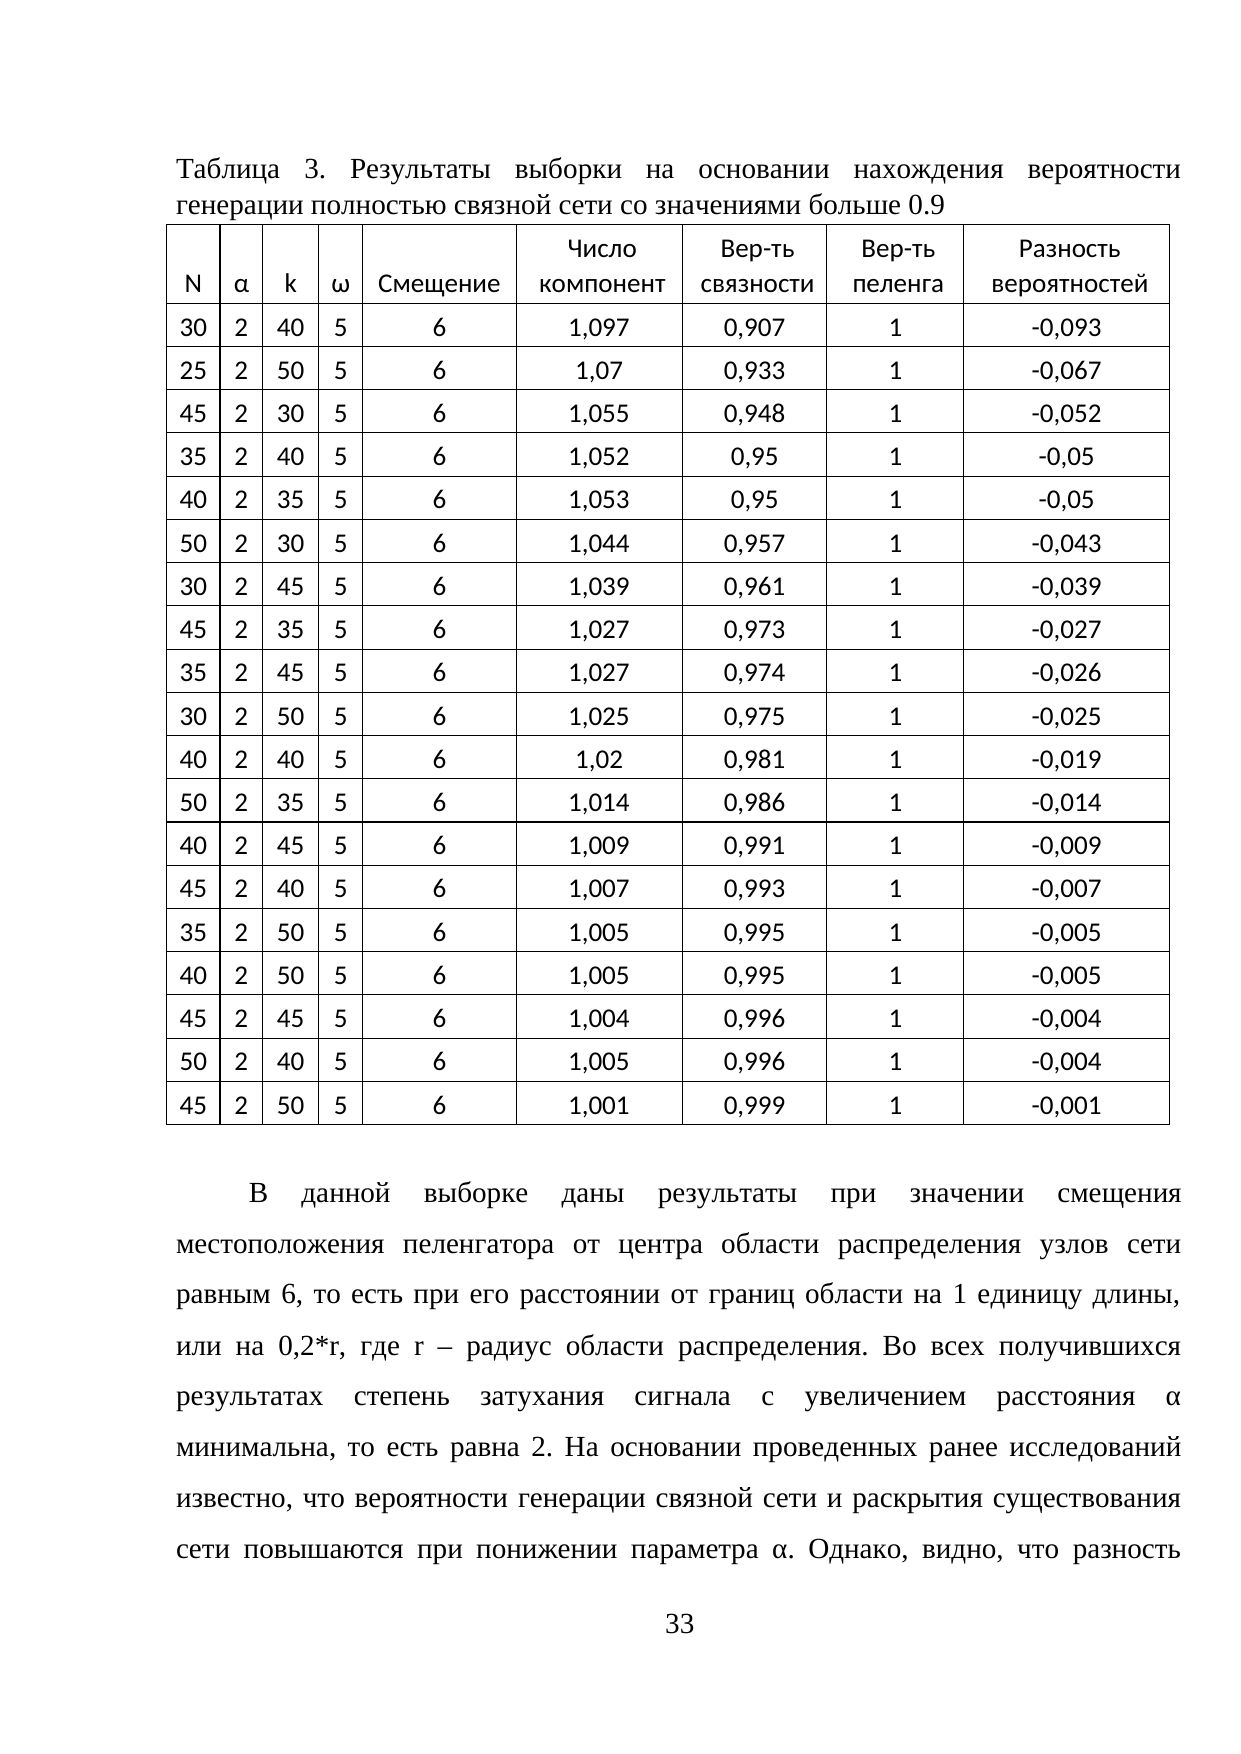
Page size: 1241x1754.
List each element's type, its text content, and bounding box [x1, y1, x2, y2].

table_cell 0,974 [683, 650, 826, 692]
table_cell 1,039 [517, 563, 682, 605]
table_cell 1,055 [517, 390, 682, 432]
table_cell 1,001 [517, 1082, 682, 1124]
table_header Вер-ть связности [683, 225, 826, 303]
table_cell 2 [221, 866, 262, 908]
table_cell 6 [363, 477, 516, 519]
table_cell 5 [319, 520, 362, 562]
table_cell -0,001 [964, 1082, 1169, 1124]
table_cell 40 [167, 477, 219, 519]
table_cell 2 [221, 909, 262, 951]
table_cell 0,973 [683, 606, 826, 648]
table_cell -0,005 [964, 952, 1169, 994]
table_cell 1,005 [517, 952, 682, 994]
table_cell 5 [319, 1082, 362, 1124]
table_cell 45 [167, 606, 219, 648]
table_cell 35 [167, 650, 219, 692]
table_cell 6 [363, 779, 516, 821]
table_cell 0,975 [683, 693, 826, 735]
table_cell -0,05 [964, 433, 1169, 476]
table_cell 6 [363, 995, 516, 1037]
table_cell 40 [263, 1039, 318, 1081]
table_cell -0,027 [964, 606, 1169, 648]
table_cell 1,027 [517, 650, 682, 692]
table_cell -0,052 [964, 390, 1169, 432]
table_cell 45 [167, 866, 219, 908]
table_cell 6 [363, 693, 516, 735]
table_cell 6 [363, 866, 516, 908]
table_cell 0,948 [683, 390, 826, 432]
table_cell 50 [167, 779, 219, 821]
table_cell 6 [363, 520, 516, 562]
table_cell 30 [167, 693, 219, 735]
table_cell 5 [319, 952, 362, 994]
table_cell 5 [319, 823, 362, 864]
table_cell 1,044 [517, 520, 682, 562]
table_cell 5 [319, 606, 362, 648]
table_cell 6 [363, 823, 516, 864]
table_cell -0,05 [964, 477, 1169, 519]
table_cell 5 [319, 995, 362, 1037]
table_cell 6 [363, 909, 516, 951]
table_cell 0,95 [683, 433, 826, 476]
table_header k [263, 225, 318, 303]
table_cell 5 [319, 693, 362, 735]
table_cell 1 [827, 693, 963, 735]
table_cell 45 [263, 995, 318, 1037]
table_cell 6 [363, 390, 516, 432]
table_cell 1 [827, 650, 963, 692]
table_cell 30 [167, 304, 219, 346]
table_cell 5 [319, 347, 362, 389]
table_cell -0,067 [964, 347, 1169, 389]
table_cell 45 [263, 823, 318, 864]
table_header Число компонент [517, 225, 682, 303]
table_cell 2 [221, 606, 262, 648]
table_cell 2 [221, 304, 262, 346]
table_cell 1,009 [517, 823, 682, 864]
table_cell 1,007 [517, 866, 682, 908]
table_cell 1,07 [517, 347, 682, 389]
table_cell 5 [319, 477, 362, 519]
table_cell 1 [827, 909, 963, 951]
table_cell 30 [263, 520, 318, 562]
table_cell 1 [827, 390, 963, 432]
table_cell 2 [221, 390, 262, 432]
table_cell 1,02 [517, 736, 682, 778]
table_cell 1,004 [517, 995, 682, 1037]
table_cell 45 [263, 563, 318, 605]
table_cell 1,005 [517, 1039, 682, 1081]
table_cell 40 [167, 736, 219, 778]
table_cell 35 [263, 477, 318, 519]
table_cell 2 [221, 823, 262, 864]
table_cell 50 [263, 1082, 318, 1124]
table_cell 45 [167, 390, 219, 432]
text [176, 1175, 1182, 1565]
table_cell 0,981 [683, 736, 826, 778]
table_cell 40 [263, 433, 318, 476]
table_cell 0,991 [683, 823, 826, 864]
table_cell 0,999 [683, 1082, 826, 1124]
table_cell -0,004 [964, 995, 1169, 1037]
table_cell 1,014 [517, 779, 682, 821]
table_cell 6 [363, 1082, 516, 1124]
table_cell 0,933 [683, 347, 826, 389]
table_cell 40 [263, 736, 318, 778]
table_cell 1 [827, 477, 963, 519]
table_cell 2 [221, 563, 262, 605]
table_cell 0,95 [683, 477, 826, 519]
table_cell 1,097 [517, 304, 682, 346]
table_cell 1 [827, 866, 963, 908]
table_cell 5 [319, 304, 362, 346]
table_cell 35 [167, 433, 219, 476]
table_cell -0,025 [964, 693, 1169, 735]
table_cell -0,043 [964, 520, 1169, 562]
text Таблица 3. Результаты выборки на основании нахождения вероятности генерации полностью связной сети со значениями больше 0.9 [176, 151, 1182, 221]
table_cell 50 [167, 1039, 219, 1081]
table_cell 2 [221, 952, 262, 994]
table_cell 0,996 [683, 995, 826, 1037]
table_cell 1 [827, 952, 963, 994]
table_cell 6 [363, 650, 516, 692]
table_cell 5 [319, 433, 362, 476]
table_cell 2 [221, 1039, 262, 1081]
table_cell -0,026 [964, 650, 1169, 692]
table_cell 35 [263, 606, 318, 648]
table_cell 40 [167, 952, 219, 994]
table_cell 5 [319, 866, 362, 908]
table_cell 0,907 [683, 304, 826, 346]
table_cell -0,005 [964, 909, 1169, 951]
table_cell 6 [363, 952, 516, 994]
table_cell 0,961 [683, 563, 826, 605]
table_cell 25 [167, 347, 219, 389]
table_cell 2 [221, 520, 262, 562]
table_cell 50 [263, 952, 318, 994]
table_cell -0,009 [964, 823, 1169, 864]
table_cell 5 [319, 390, 362, 432]
table_cell -0,039 [964, 563, 1169, 605]
table_cell 1 [827, 1039, 963, 1081]
table_cell 45 [167, 995, 219, 1037]
table_cell 2 [221, 693, 262, 735]
table_cell 40 [263, 304, 318, 346]
table_cell 0,995 [683, 952, 826, 994]
table_cell 1,005 [517, 909, 682, 951]
table_cell 6 [363, 1039, 516, 1081]
table_cell 50 [263, 347, 318, 389]
table_cell 1,052 [517, 433, 682, 476]
table_cell 50 [167, 520, 219, 562]
table_cell 2 [221, 995, 262, 1037]
table_cell 40 [167, 823, 219, 864]
table_cell 0,995 [683, 909, 826, 951]
table_cell 5 [319, 779, 362, 821]
table_cell 1 [827, 563, 963, 605]
table_cell 1 [827, 736, 963, 778]
table_cell 50 [263, 693, 318, 735]
table_cell 35 [263, 779, 318, 821]
table_cell 2 [221, 477, 262, 519]
table_cell -0,007 [964, 866, 1169, 908]
table_cell 6 [363, 563, 516, 605]
table_cell 0,993 [683, 866, 826, 908]
table_cell 5 [319, 736, 362, 778]
table_cell 6 [363, 433, 516, 476]
table_cell 2 [221, 779, 262, 821]
table_cell 1,027 [517, 606, 682, 648]
table_cell 30 [263, 390, 318, 432]
table_header Разность вероятностей [964, 225, 1169, 303]
table_cell 1 [827, 779, 963, 821]
table_cell 30 [167, 563, 219, 605]
table_cell 6 [363, 347, 516, 389]
table_cell -0,093 [964, 304, 1169, 346]
table_cell 6 [363, 304, 516, 346]
table_cell 2 [221, 347, 262, 389]
table_cell 1,025 [517, 693, 682, 735]
table_cell 1,053 [517, 477, 682, 519]
table_cell 0,996 [683, 1039, 826, 1081]
table_cell 2 [221, 433, 262, 476]
table_cell 2 [221, 1082, 262, 1124]
table_cell 1 [827, 304, 963, 346]
table_cell 0,957 [683, 520, 826, 562]
table_cell -0,004 [964, 1039, 1169, 1081]
table_cell 2 [221, 650, 262, 692]
table_cell 1 [827, 995, 963, 1037]
table_cell 50 [263, 909, 318, 951]
table_cell -0,014 [964, 779, 1169, 821]
table_header N [167, 225, 219, 303]
table_header Смещение [363, 225, 516, 303]
table_header α [221, 225, 262, 303]
table_cell 6 [363, 736, 516, 778]
table_cell 45 [167, 1082, 219, 1124]
table_cell 5 [319, 909, 362, 951]
table_header ω [319, 225, 362, 303]
table_cell 35 [167, 909, 219, 951]
table_cell 40 [263, 866, 318, 908]
table_cell -0,019 [964, 736, 1169, 778]
table_cell 1 [827, 433, 963, 476]
table_cell 1 [827, 347, 963, 389]
table_cell 1 [827, 823, 963, 864]
table_cell 0,986 [683, 779, 826, 821]
table_cell 5 [319, 650, 362, 692]
table_cell 1 [827, 606, 963, 648]
table_header Вер-ть пеленга [827, 225, 963, 303]
table_cell 6 [363, 606, 516, 648]
table_cell 1 [827, 1082, 963, 1124]
table_cell 5 [319, 563, 362, 605]
table_cell 1 [827, 520, 963, 562]
table_cell 2 [221, 736, 262, 778]
table_cell 5 [319, 1039, 362, 1081]
table_cell 45 [263, 650, 318, 692]
